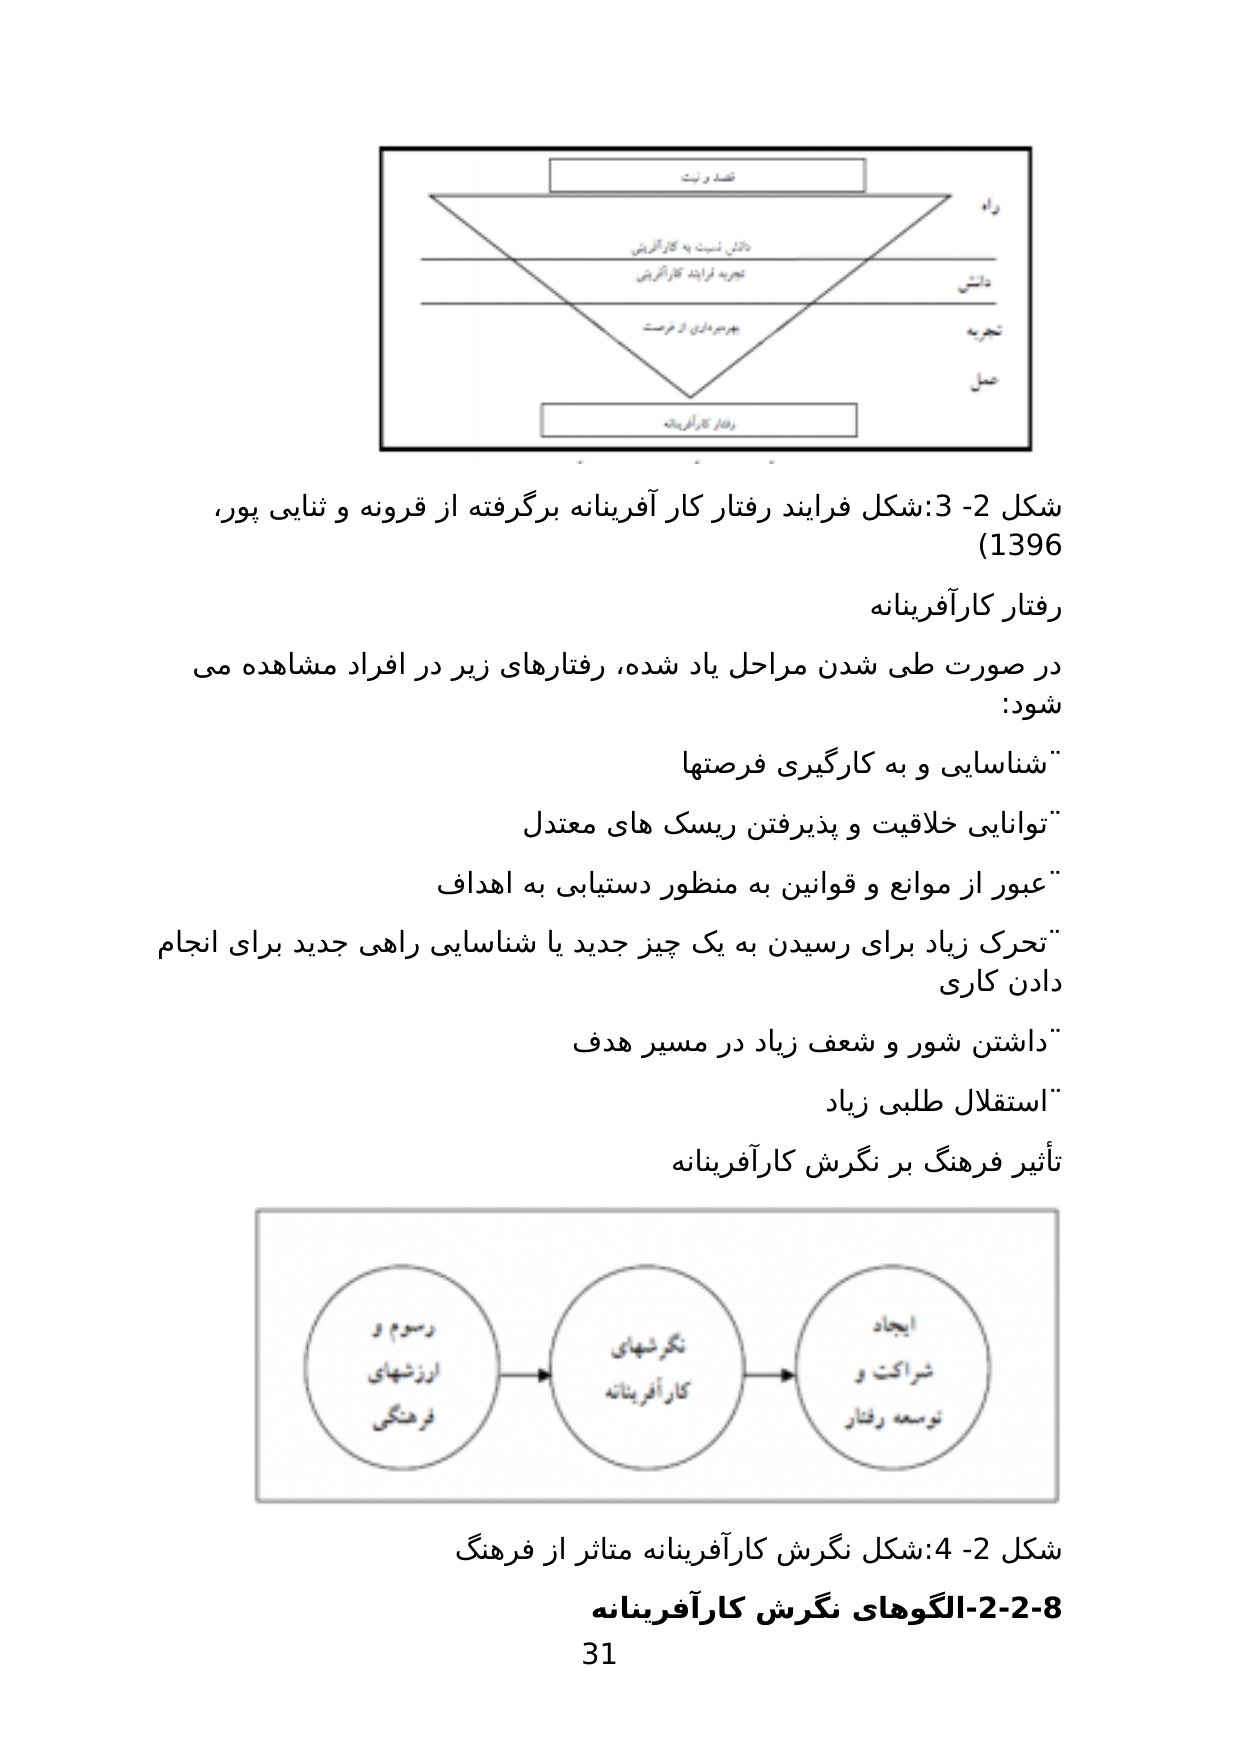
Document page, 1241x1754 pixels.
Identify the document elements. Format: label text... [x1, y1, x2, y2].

picture [253, 1203, 1063, 1507]
text ¨عبور از موانع و قوانین به منظور دستیابی به اهداف [136, 866, 1063, 900]
text در صورت طی شدن مراحل یاد شده، رفتارهای زیر در افراد مشاهده می شود: [136, 648, 1063, 721]
text ¨استقلال طلبی زیاد [136, 1084, 1063, 1118]
text رفتار کارآفرینانه [136, 588, 1063, 622]
text شکل 2- 3:شکل فرایند رفتار کار آفرینانه برگرفته از قرونه و ثنایی پور،1396) [136, 489, 1063, 562]
text ¨شناسایی و به کارگیری فرصتها [136, 746, 1063, 780]
text شکل 2- 4:شکل نگرش کارآفرینانه متاثر از فرهنگ [136, 1532, 1063, 1566]
text تأثیر فرهنگ بر نگرش کارآفرینانه [136, 1144, 1063, 1178]
text ¨تحرک زیاد برای رسیدن به یک چیز جدید یا شناسایی راهی جدید برای انجام دادن کاری [136, 926, 1063, 999]
picture [366, 140, 1063, 464]
text 2-2-8-الگوهای نگرش کارآفرینانه [136, 1592, 1063, 1626]
text ¨داشتن شور و شعف زیاد در مسیر هدف [136, 1024, 1063, 1058]
text ¨توانایی خلاقیت و پذیرفتن ریسک های معتدل [136, 806, 1063, 840]
